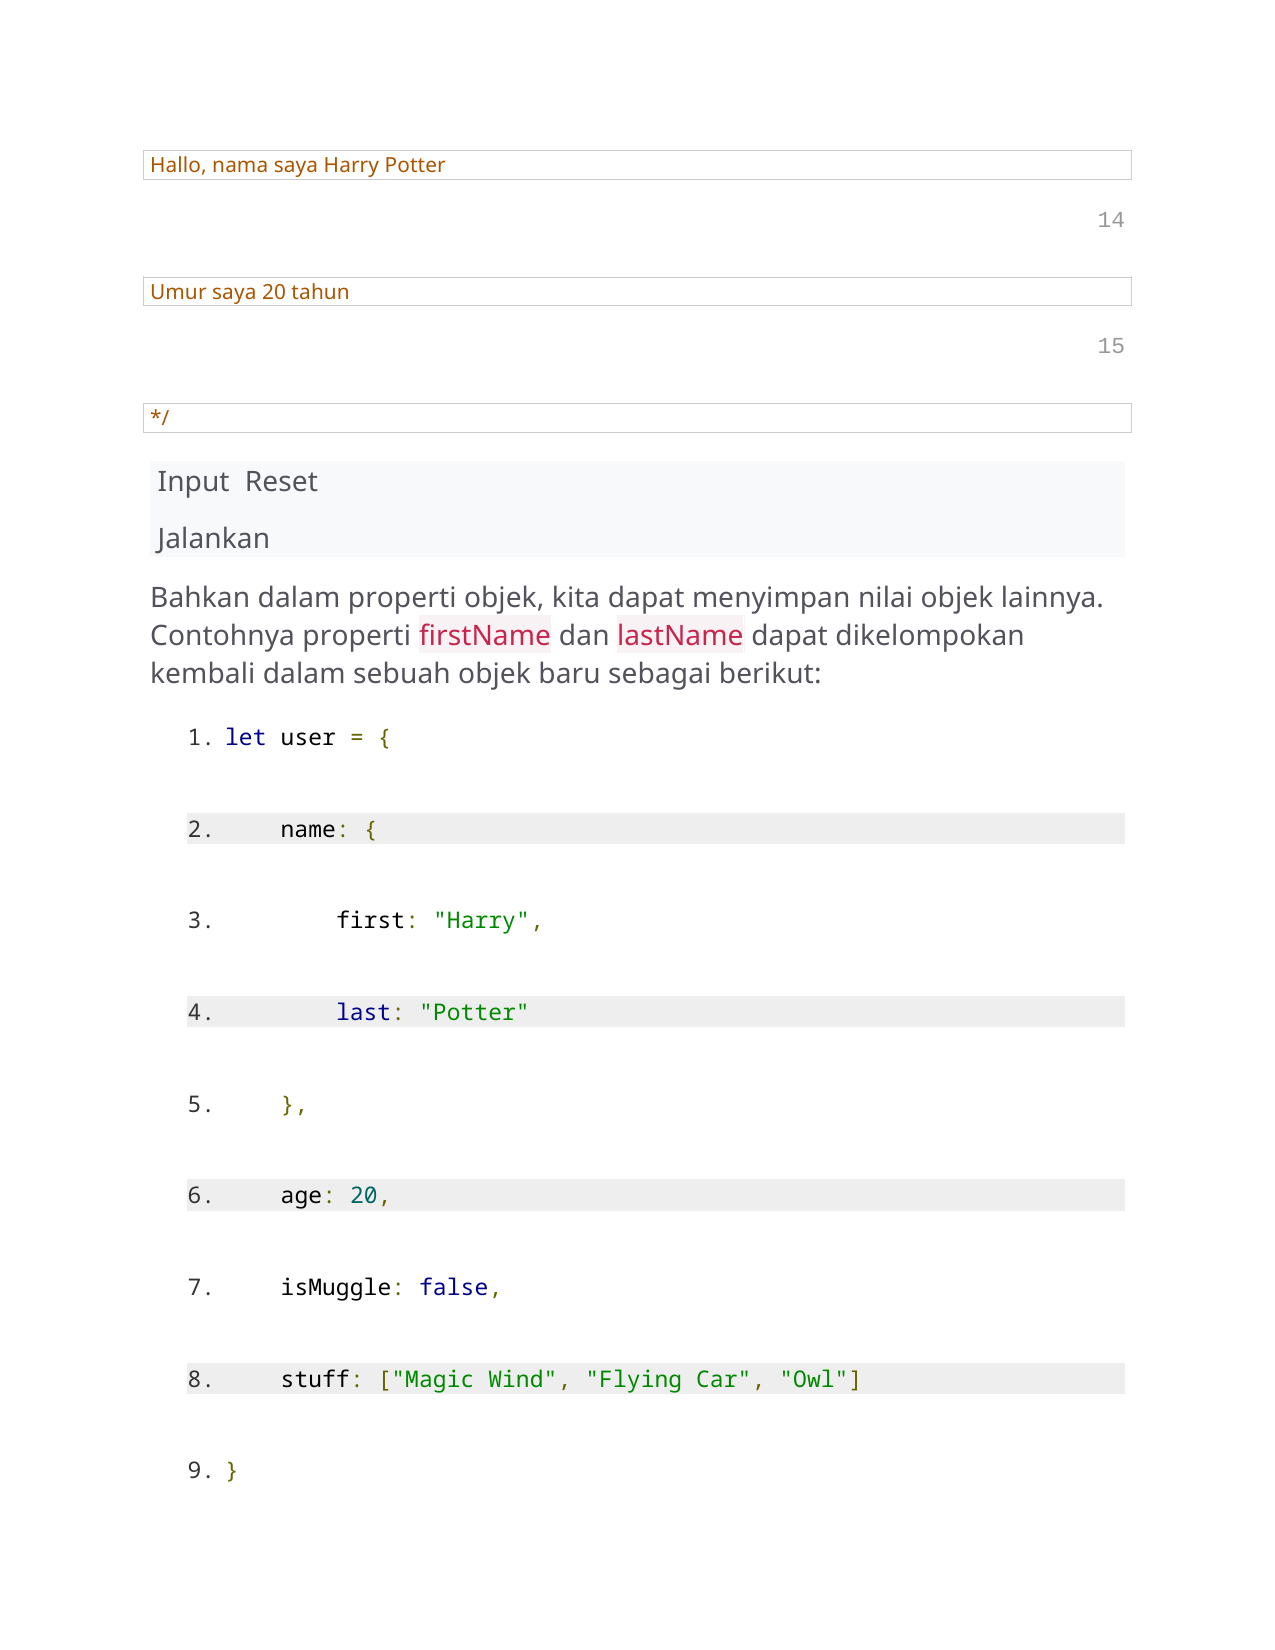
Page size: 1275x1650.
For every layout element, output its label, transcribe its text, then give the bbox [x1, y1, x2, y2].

list stuff: ["Magic Wind", "Flying Car", "Owl"] [187, 1363, 1125, 1394]
text Umur saya 20 tahun [144, 278, 1131, 305]
text Input Reset [150, 461, 1125, 499]
text 14 [150, 208, 1125, 234]
list name: { [187, 813, 1125, 844]
text */ [144, 404, 1131, 432]
list isMuggle: false, [187, 1271, 1125, 1302]
text Hallo, nama saya Harry Potter [144, 151, 1131, 179]
text Jalankan [150, 519, 1125, 557]
list first: "Harry", [187, 904, 1125, 936]
list age: 20, [187, 1179, 1125, 1211]
list last: "Potter" [187, 996, 1125, 1027]
list let user = { [187, 721, 1125, 752]
list }, [187, 1088, 1125, 1119]
list } [187, 1454, 1125, 1486]
text Bahkan dalam properti objek, kita dapat menyimpan nilai objek lainnya. Contohnya properti firstName dan lastName dapat dikelompokan kembali dalam sebuah objek baru sebagai berikut: [150, 577, 1125, 692]
text 15 [150, 334, 1125, 360]
